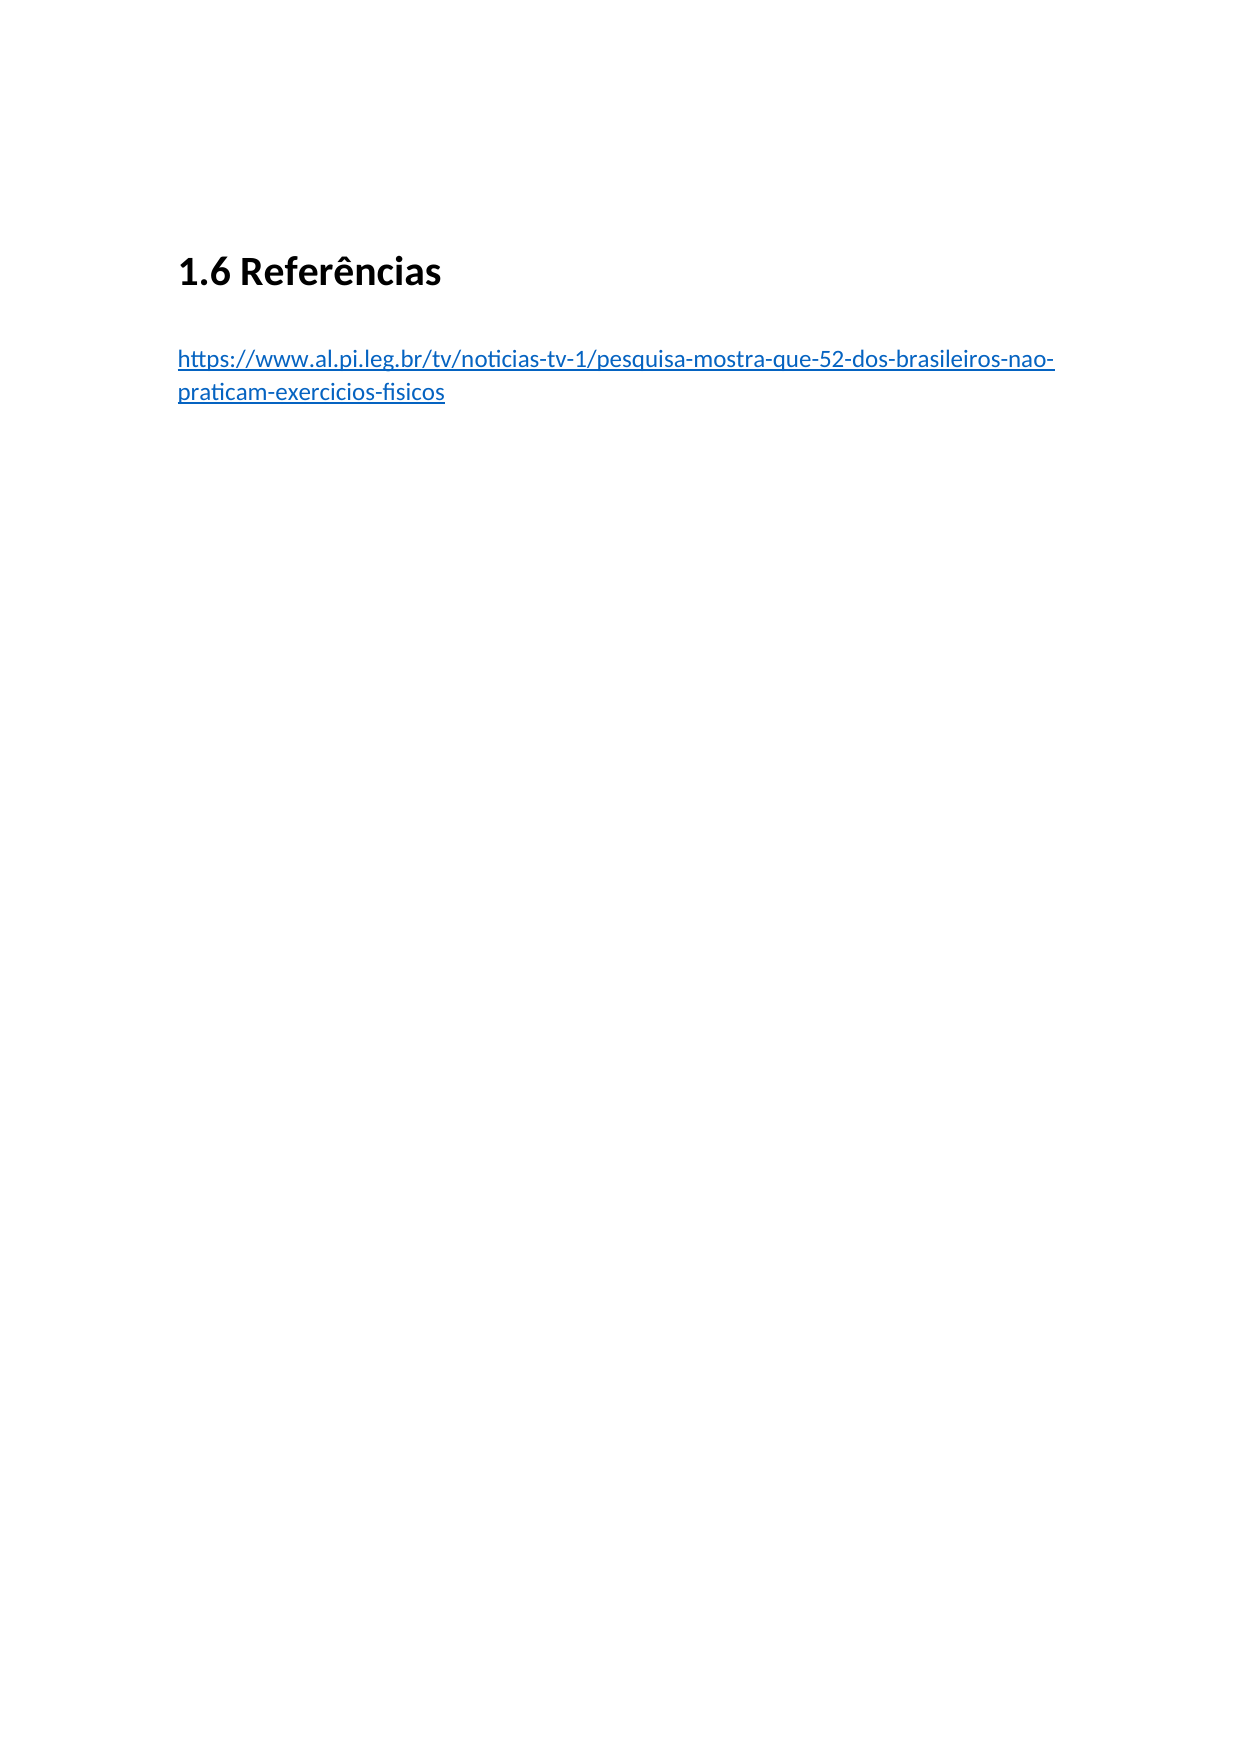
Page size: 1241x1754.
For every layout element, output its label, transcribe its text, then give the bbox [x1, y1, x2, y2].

subtitle 1.6 Referências [177, 245, 1063, 296]
text https://www.al.pi.leg.br/tv/noticias-tv-1/pesquisa-mostra-que-52-dos-brasileiros-nao-praticam-exercicios-fisicos [177, 343, 1063, 406]
